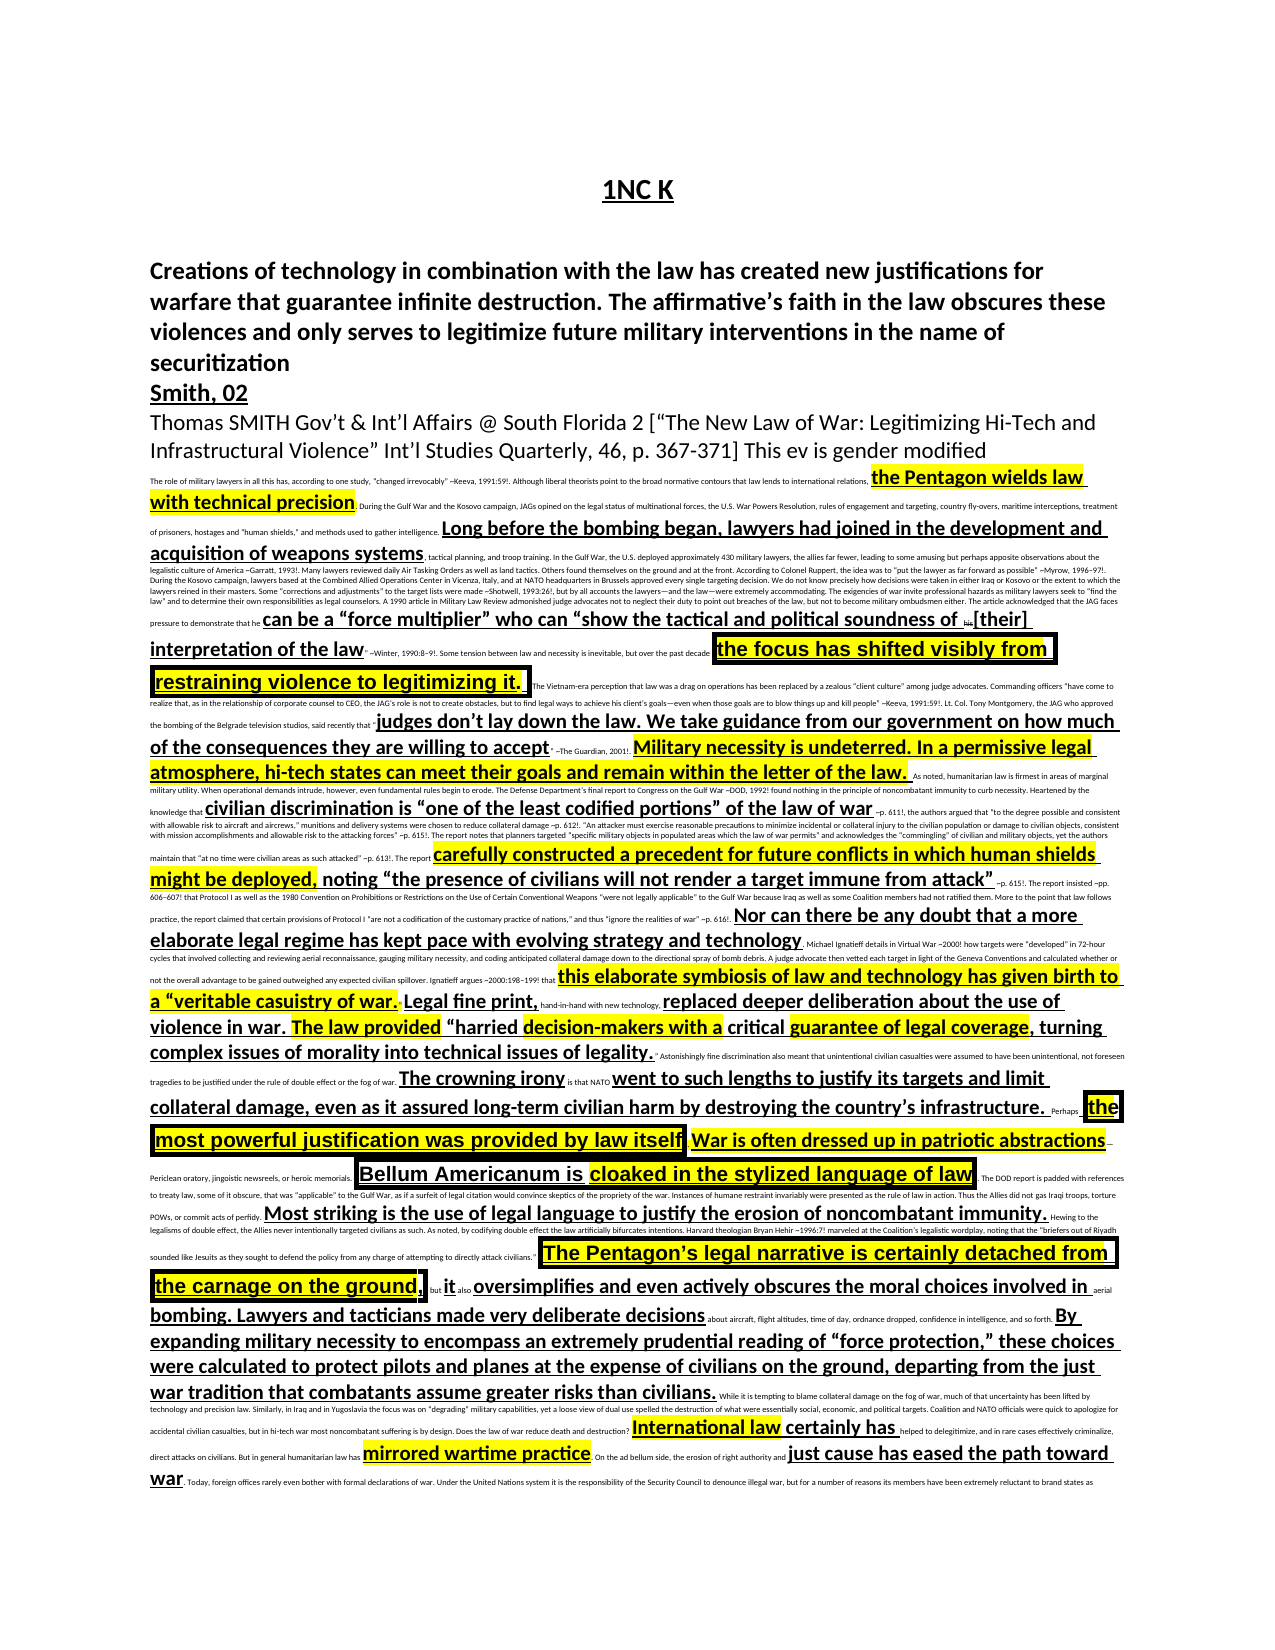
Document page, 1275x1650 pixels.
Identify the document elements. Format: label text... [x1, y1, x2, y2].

subtitle 1NC K [150, 171, 1125, 206]
subtitle Creations of technology in combination with the law has created new justifications for warfare that guarantee infinite destruction. The affirmative’s faith in the law obscures these violences and only serves to legitimize future military interventions in the name of securitization [150, 255, 1125, 377]
text Smith, 02 [150, 377, 1125, 408]
text Thomas SMITH Gov’t & Int’l Affairs @ South Florida 2 [“The New Law of War: Legitimizing Hi-Tech and Infrastructural Violence” Int’l Studies Quarterly, 46, p. 367-371] This ev is gender modified [150, 408, 1125, 464]
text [150, 464, 1125, 1491]
